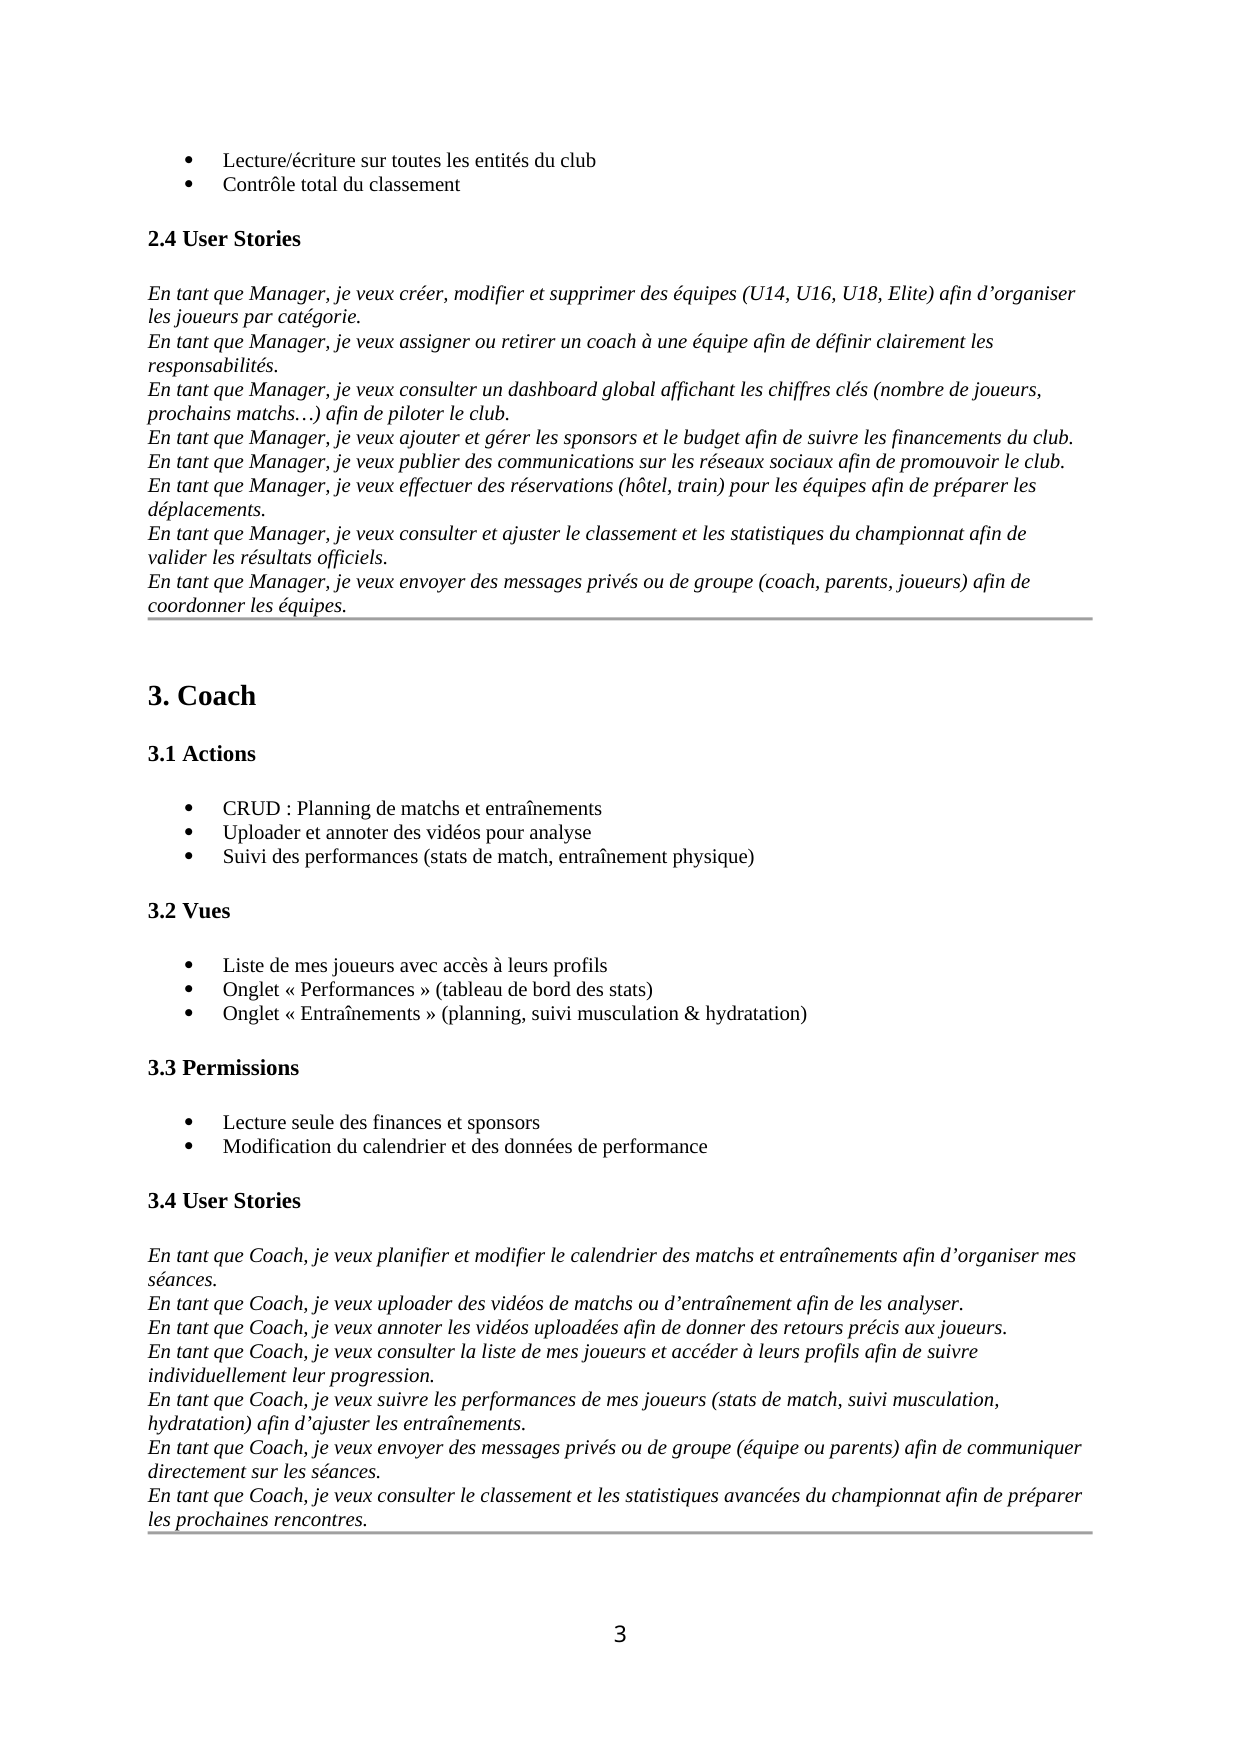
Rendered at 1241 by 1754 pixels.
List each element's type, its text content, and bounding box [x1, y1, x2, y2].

text En tant que Coach, je veux suivre les performances de mes joueurs (stats de match, suivi musculation, hydratation) afin d’ajuster les entraînements. [148, 1387, 1093, 1435]
text 3.2 Vues [148, 897, 1093, 924]
list CRUD : Planning de matchs et entraînements [185, 796, 1093, 820]
text En tant que Coach, je veux annoter les vidéos uploadées afin de donner des retours précis aux joueurs. [148, 1315, 1093, 1339]
text En tant que Coach, je veux uploader des vidéos de matchs ou d’entraînement afin de les analyser. [148, 1291, 1093, 1315]
text En tant que Manager, je veux publier des communications sur les réseaux sociaux afin de promouvoir le club. [148, 449, 1093, 473]
text En tant que Coach, je veux envoyer des messages privés ou de groupe (équipe ou parents) afin de communiquer directement sur les séances. [148, 1435, 1093, 1483]
list Contrôle total du classement [185, 172, 1093, 196]
text En tant que Manager, je veux consulter un dashboard global affichant les chiffres clés (nombre de joueurs, prochains matchs…) afin de piloter le club. [148, 377, 1093, 425]
text En tant que Coach, je veux consulter le classement et les statistiques avancées du championnat afin de préparer les prochaines rencontres. [148, 1483, 1093, 1531]
text En tant que Manager, je veux envoyer des messages privés ou de groupe (coach, parents, joueurs) afin de coordonner les équipes. [148, 569, 1093, 617]
text 3.1 Actions [148, 740, 1093, 767]
text En tant que Manager, je veux ajouter et gérer les sponsors et le budget afin de suivre les financements du club. [148, 425, 1093, 449]
list Liste de mes joueurs avec accès à leurs profils [185, 953, 1093, 977]
text En tant que Manager, je veux assigner ou retirer un coach à une équipe afin de définir clairement les responsabilités. [148, 328, 1093, 377]
text En tant que Coach, je veux planifier et modifier le calendrier des matchs et entraînements afin d’organiser mes séances. [148, 1242, 1093, 1291]
text En tant que Manager, je veux effectuer des réservations (hôtel, train) pour les équipes afin de préparer les déplacements. [148, 473, 1093, 521]
list Suivi des performances (stats de match, entraînement physique) [185, 844, 1093, 868]
text En tant que Manager, je veux créer, modifier et supprimer des équipes (U14, U16, U18, Elite) afin d’organiser les joueurs par catégorie. [148, 280, 1093, 328]
text 3.4 User Stories [148, 1187, 1093, 1213]
text En tant que Coach, je veux consulter la liste de mes joueurs et accéder à leurs profils afin de suivre individuellement leur progression. [148, 1339, 1093, 1387]
list Modification du calendrier et des données de performance [185, 1134, 1093, 1158]
text 2.4 User Stories [148, 225, 1093, 251]
list Onglet « Performances » (tableau de bord des stats) [185, 977, 1093, 1001]
text En tant que Manager, je veux consulter et ajuster le classement et les statistiques du championnat afin de valider les résultats officiels. [148, 521, 1093, 569]
list Lecture/écriture sur toutes les entités du club [185, 148, 1093, 172]
list Onglet « Entraînements » (planning, suivi musculation & hydratation) [185, 1001, 1093, 1025]
list Lecture seule des finances et sponsors [185, 1110, 1093, 1134]
text 3.3 Permissions [148, 1054, 1093, 1081]
text 3. Coach [148, 678, 1093, 711]
list Uploader et annoter des vidéos pour analyse [185, 820, 1093, 844]
